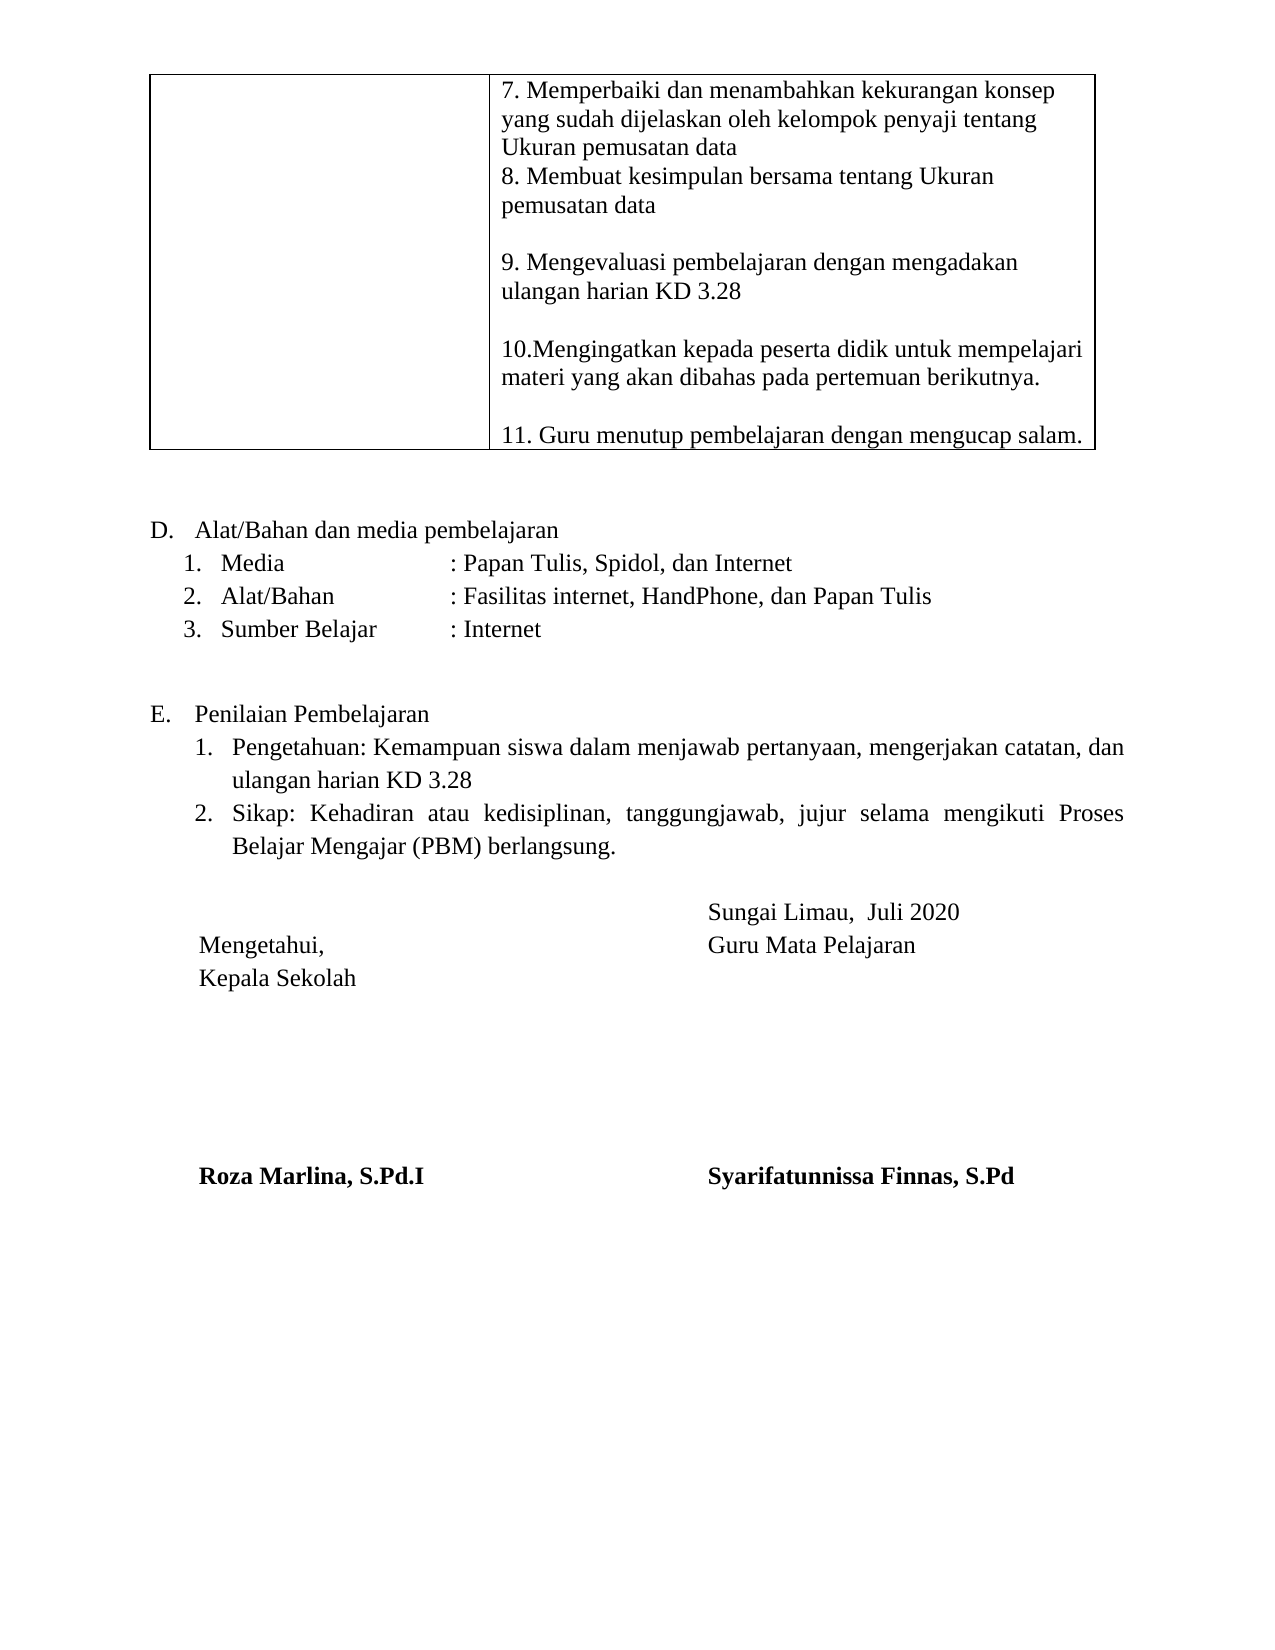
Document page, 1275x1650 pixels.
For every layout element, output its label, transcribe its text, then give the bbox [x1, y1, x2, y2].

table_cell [151, 75, 489, 449]
list Pengetahuan: Kemampuan siswa dalam menjawab pertanyaan, mengerjakan catatan, dan ulangan harian KD 3.28 [194, 732, 1125, 794]
list Alat/Bahan : Fasilitas internet, HandPhone, dan Papan Tulis [183, 581, 1125, 610]
table_header Sungai Limau, Juli 2020 Guru Mata Pelajaran Syarifatunnissa Finnas, S.Pd [696, 897, 1101, 1194]
list Sumber Belajar : Internet [183, 614, 1125, 643]
list Sikap: Kehadiran atau kedisiplinan, tanggungjawab, jujur selama mengikuti Proses Belajar Mengajar (PBM) berlangsung. [194, 798, 1125, 860]
list Alat/Bahan dan media pembelajaran [150, 515, 1125, 544]
table_header Mengetahui, Kepala Sekolah Roza Marlina, S.Pd.I [188, 897, 696, 1194]
list Media : Papan Tulis, Spidol, dan Internet [183, 548, 1125, 577]
list Penilaian Pembelajaran [150, 699, 1125, 728]
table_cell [490, 75, 1094, 449]
